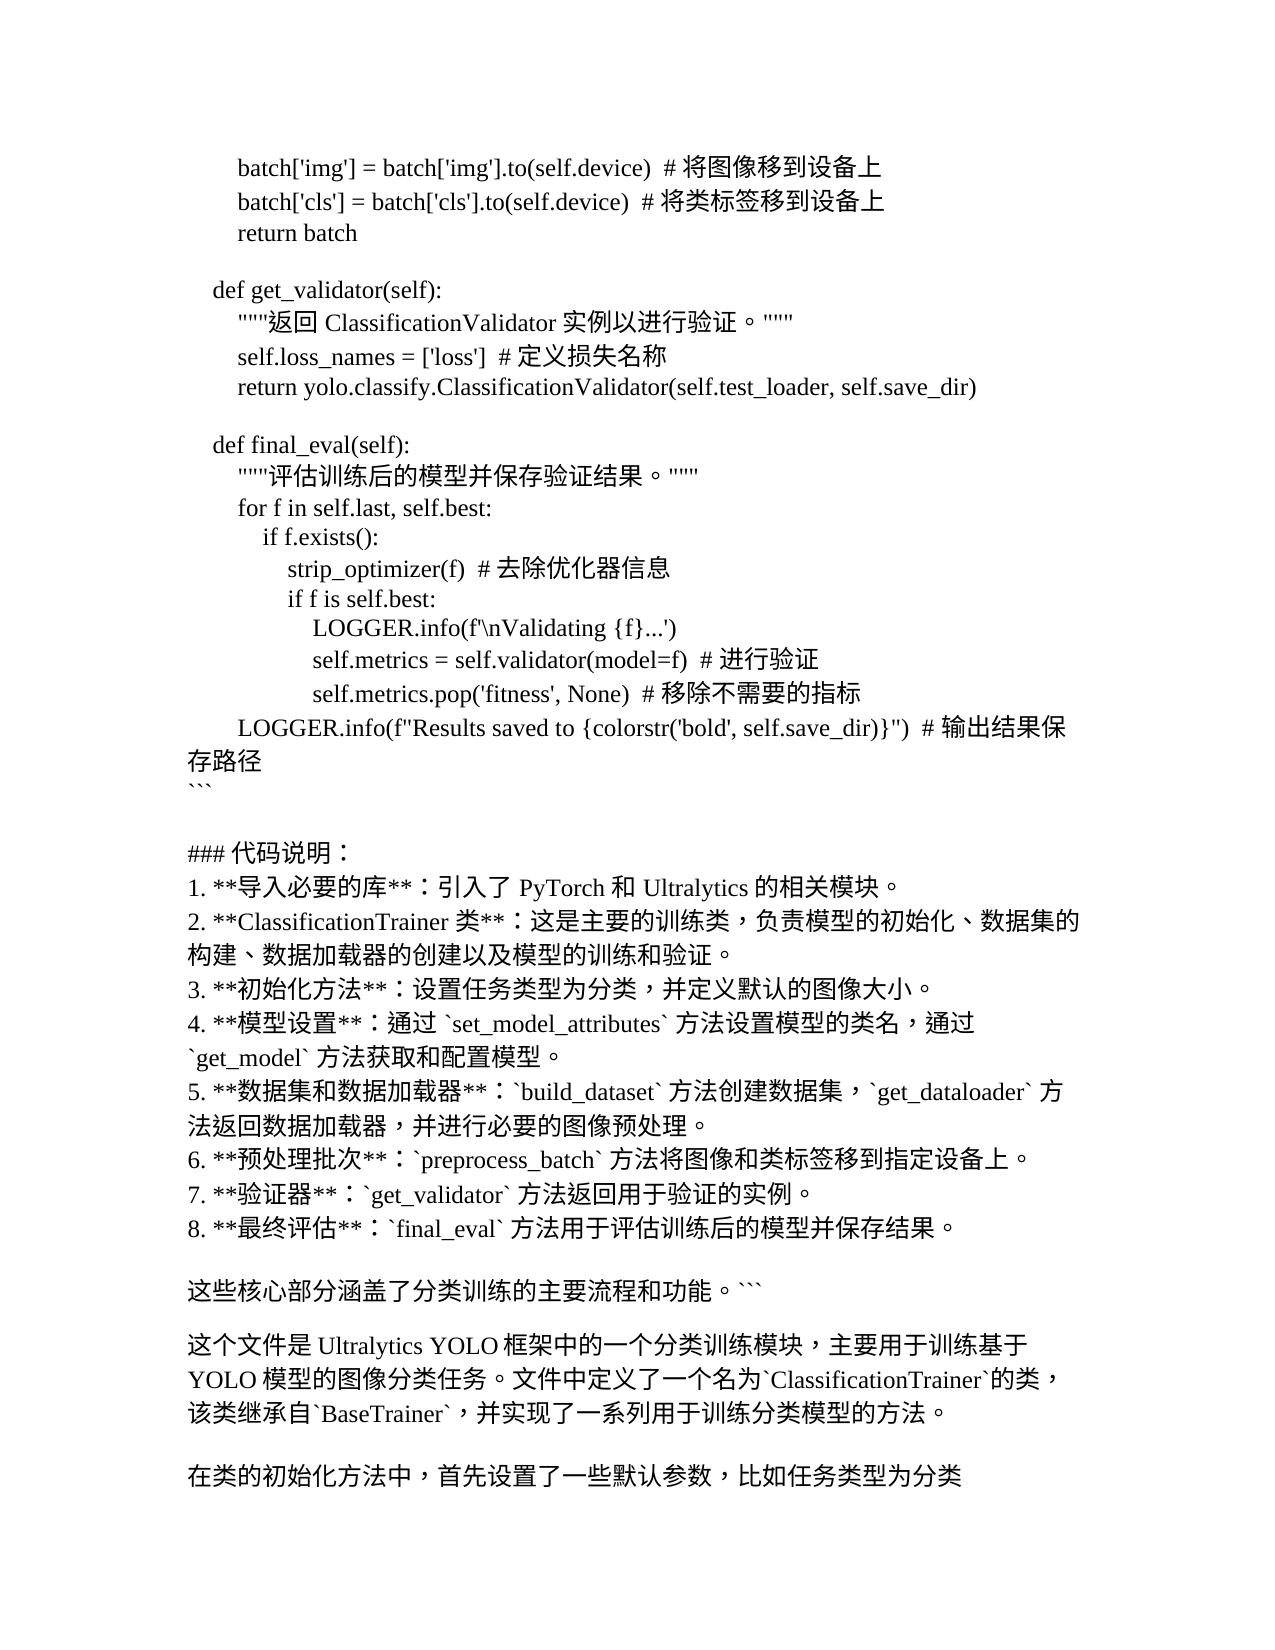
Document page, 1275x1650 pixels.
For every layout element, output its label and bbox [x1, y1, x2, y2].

text [187, 150, 1087, 1307]
text [187, 1328, 1087, 1493]
